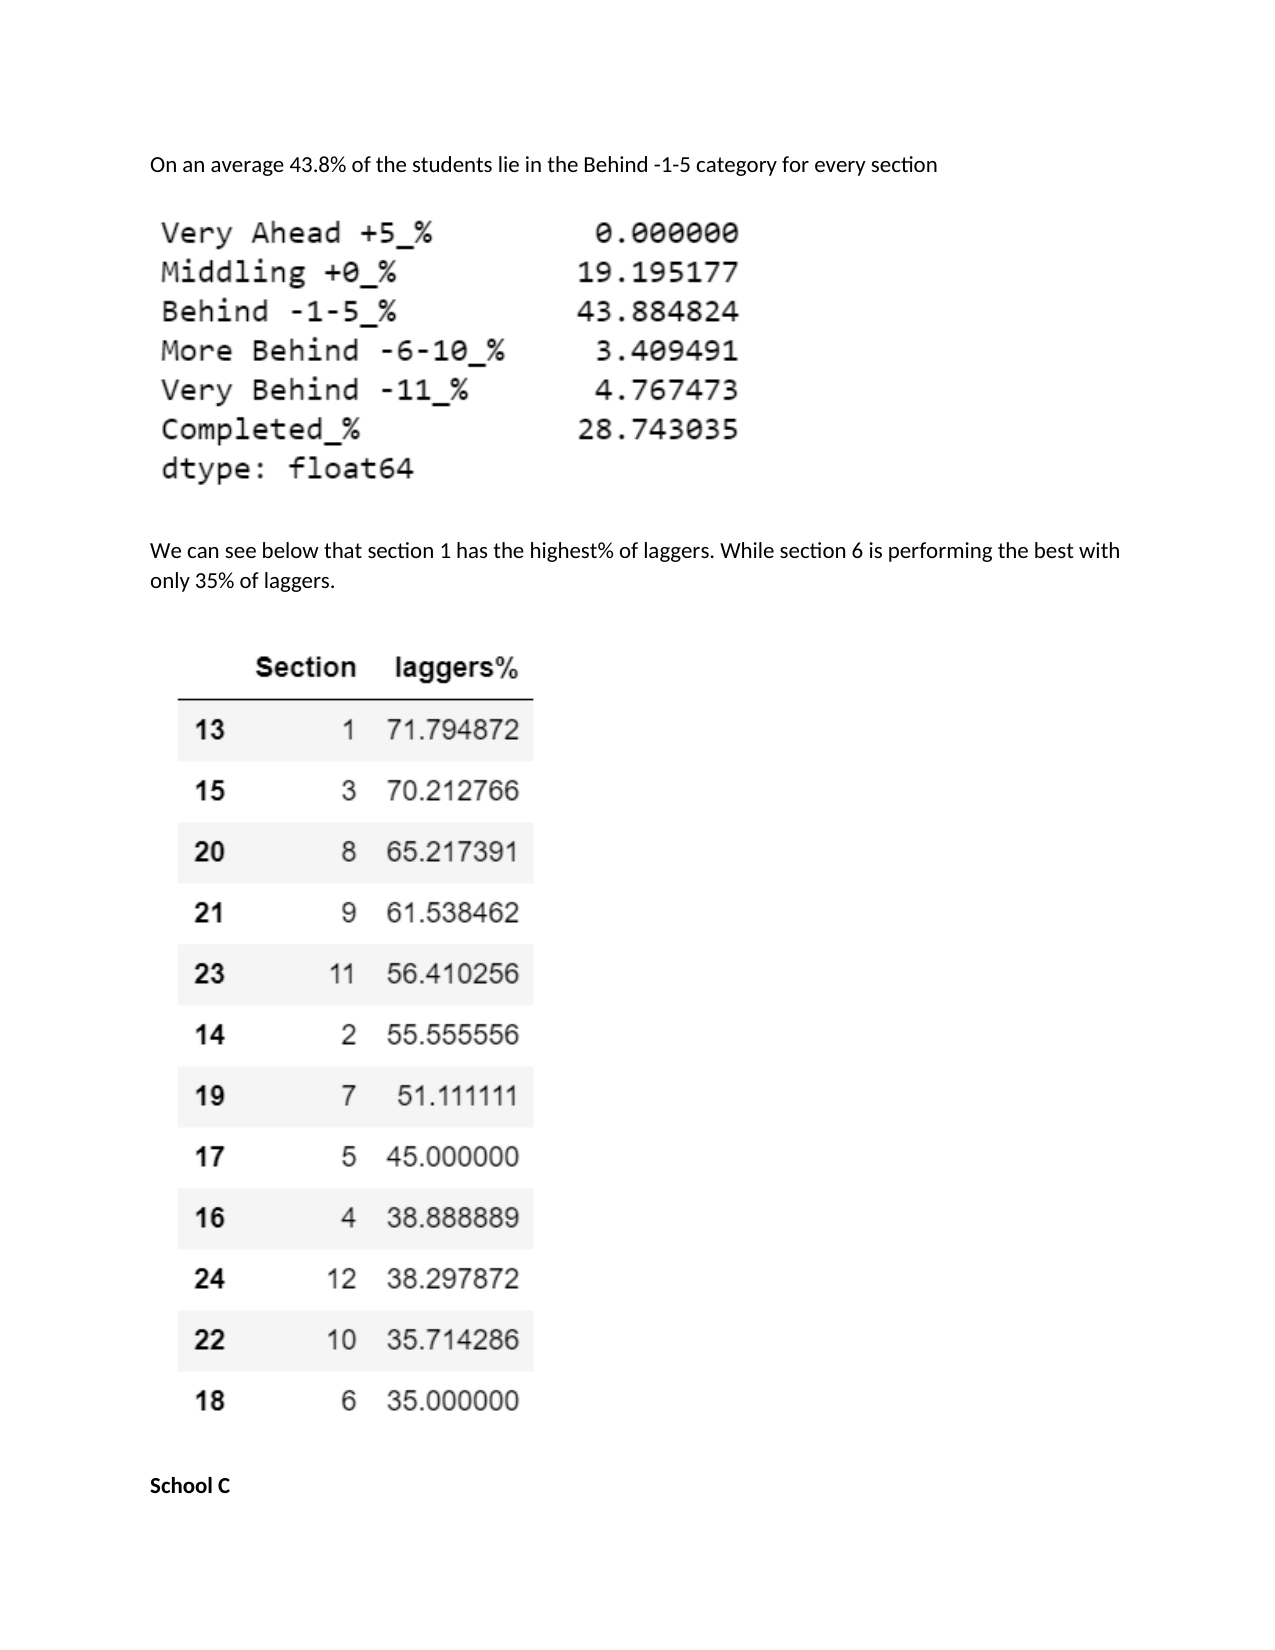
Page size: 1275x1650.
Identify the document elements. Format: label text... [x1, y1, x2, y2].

text We can see below that section 1 has the highest% of laggers. While section 6 is performing the best with only 35% of laggers. [150, 536, 1125, 594]
text School C [150, 1471, 1125, 1499]
picture [150, 196, 793, 518]
text On an average 43.8% of the students lie in the Behind -1-5 category for every section [150, 150, 1125, 178]
picture [150, 613, 557, 1453]
